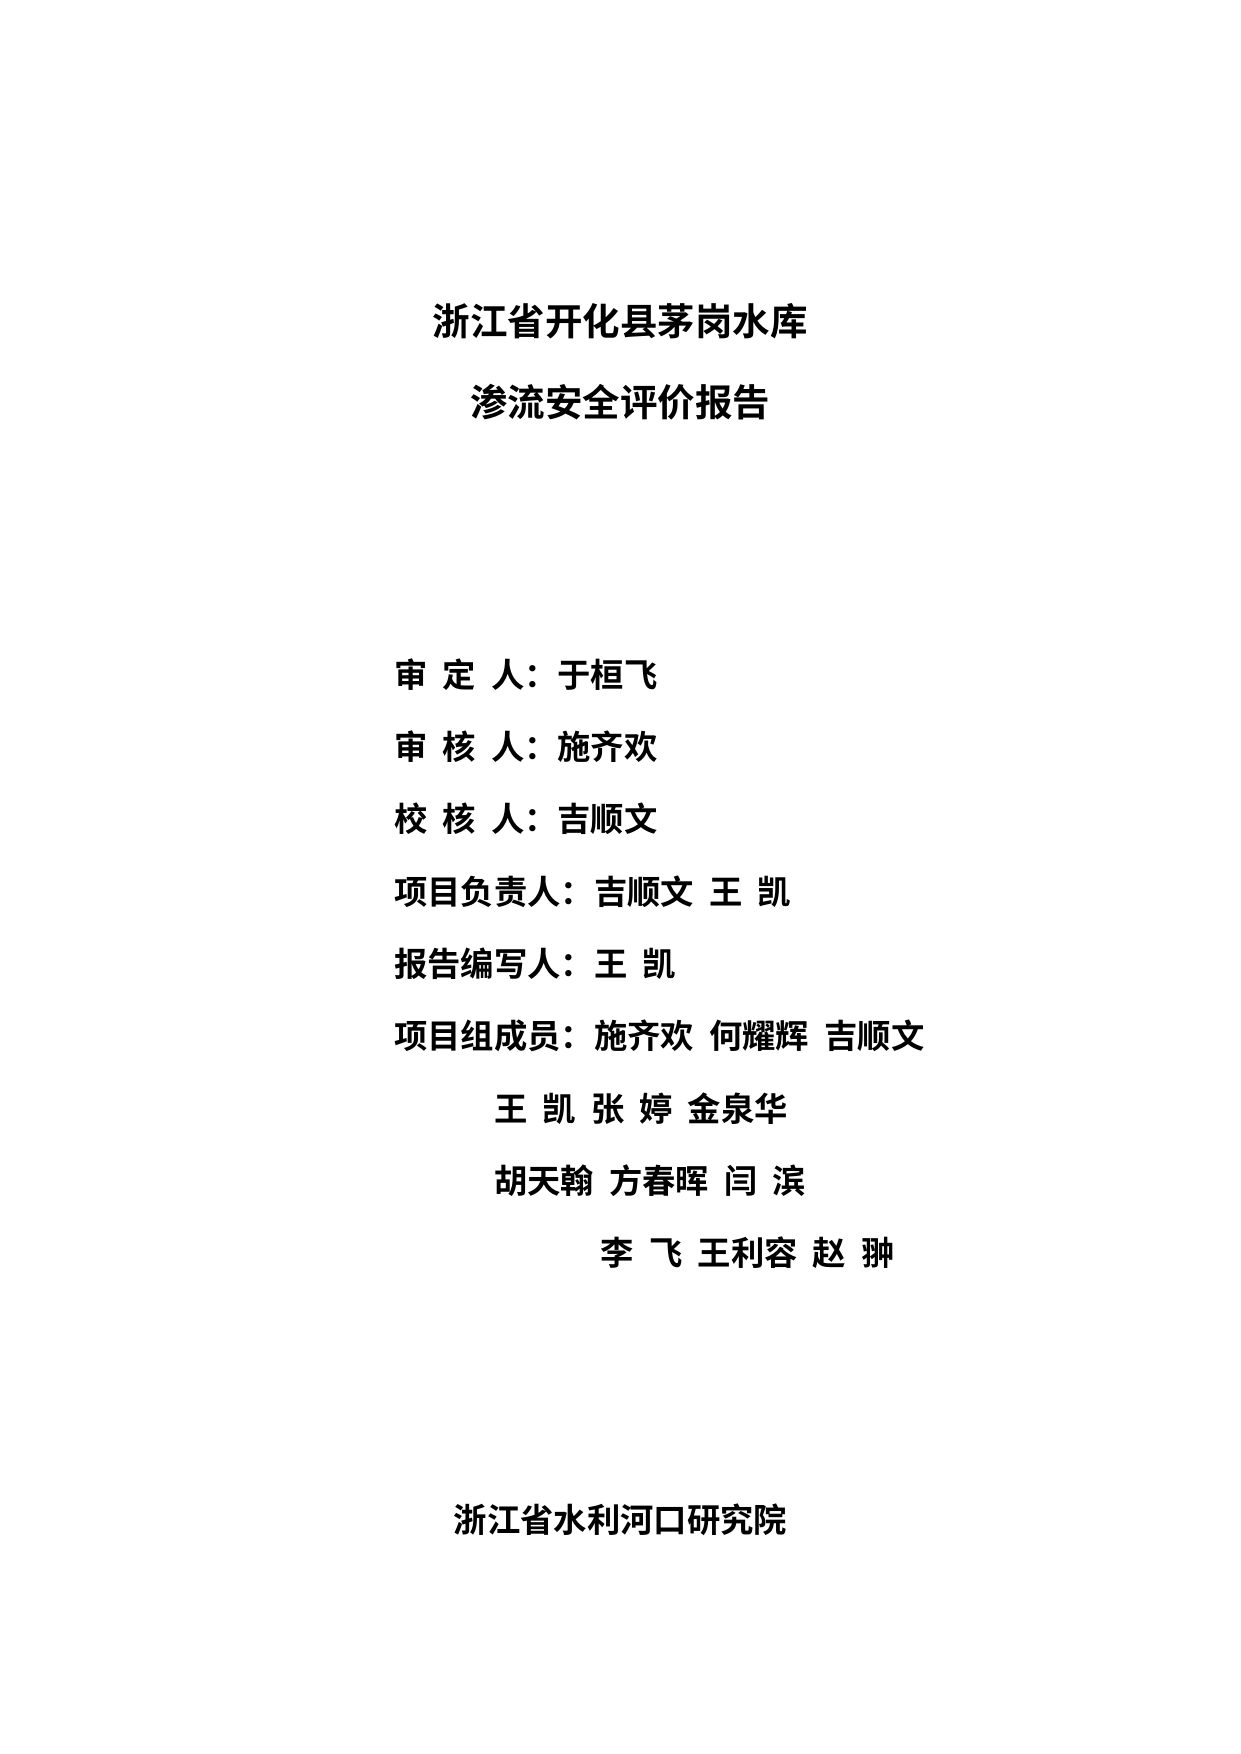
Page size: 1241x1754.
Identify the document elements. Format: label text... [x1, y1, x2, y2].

text 浙江省开化县茅岗水库 [187, 292, 1053, 346]
text 胡天翰 方春晖 闫 滨 [187, 1155, 1053, 1203]
text 李 飞 王利容 赵 翀 [187, 1227, 1053, 1275]
text 校 核 人：吉顺文 [187, 793, 1053, 841]
text 王 凯 张 婷 金泉华 [187, 1082, 1053, 1131]
text 渗流安全评价报告 [187, 373, 1053, 427]
text 浙江省水利河口研究院 [187, 1493, 1053, 1542]
text 审 核 人：施齐欢 [187, 721, 1053, 769]
text 项目负责人：吉顺文 王 凯 [187, 866, 1053, 914]
text 审 定 人：于桓飞 [187, 649, 1053, 697]
text 项目组成员：施齐欢 何耀辉 吉顺文 [187, 1010, 1053, 1058]
text 报告编写人：王 凯 [187, 938, 1053, 986]
